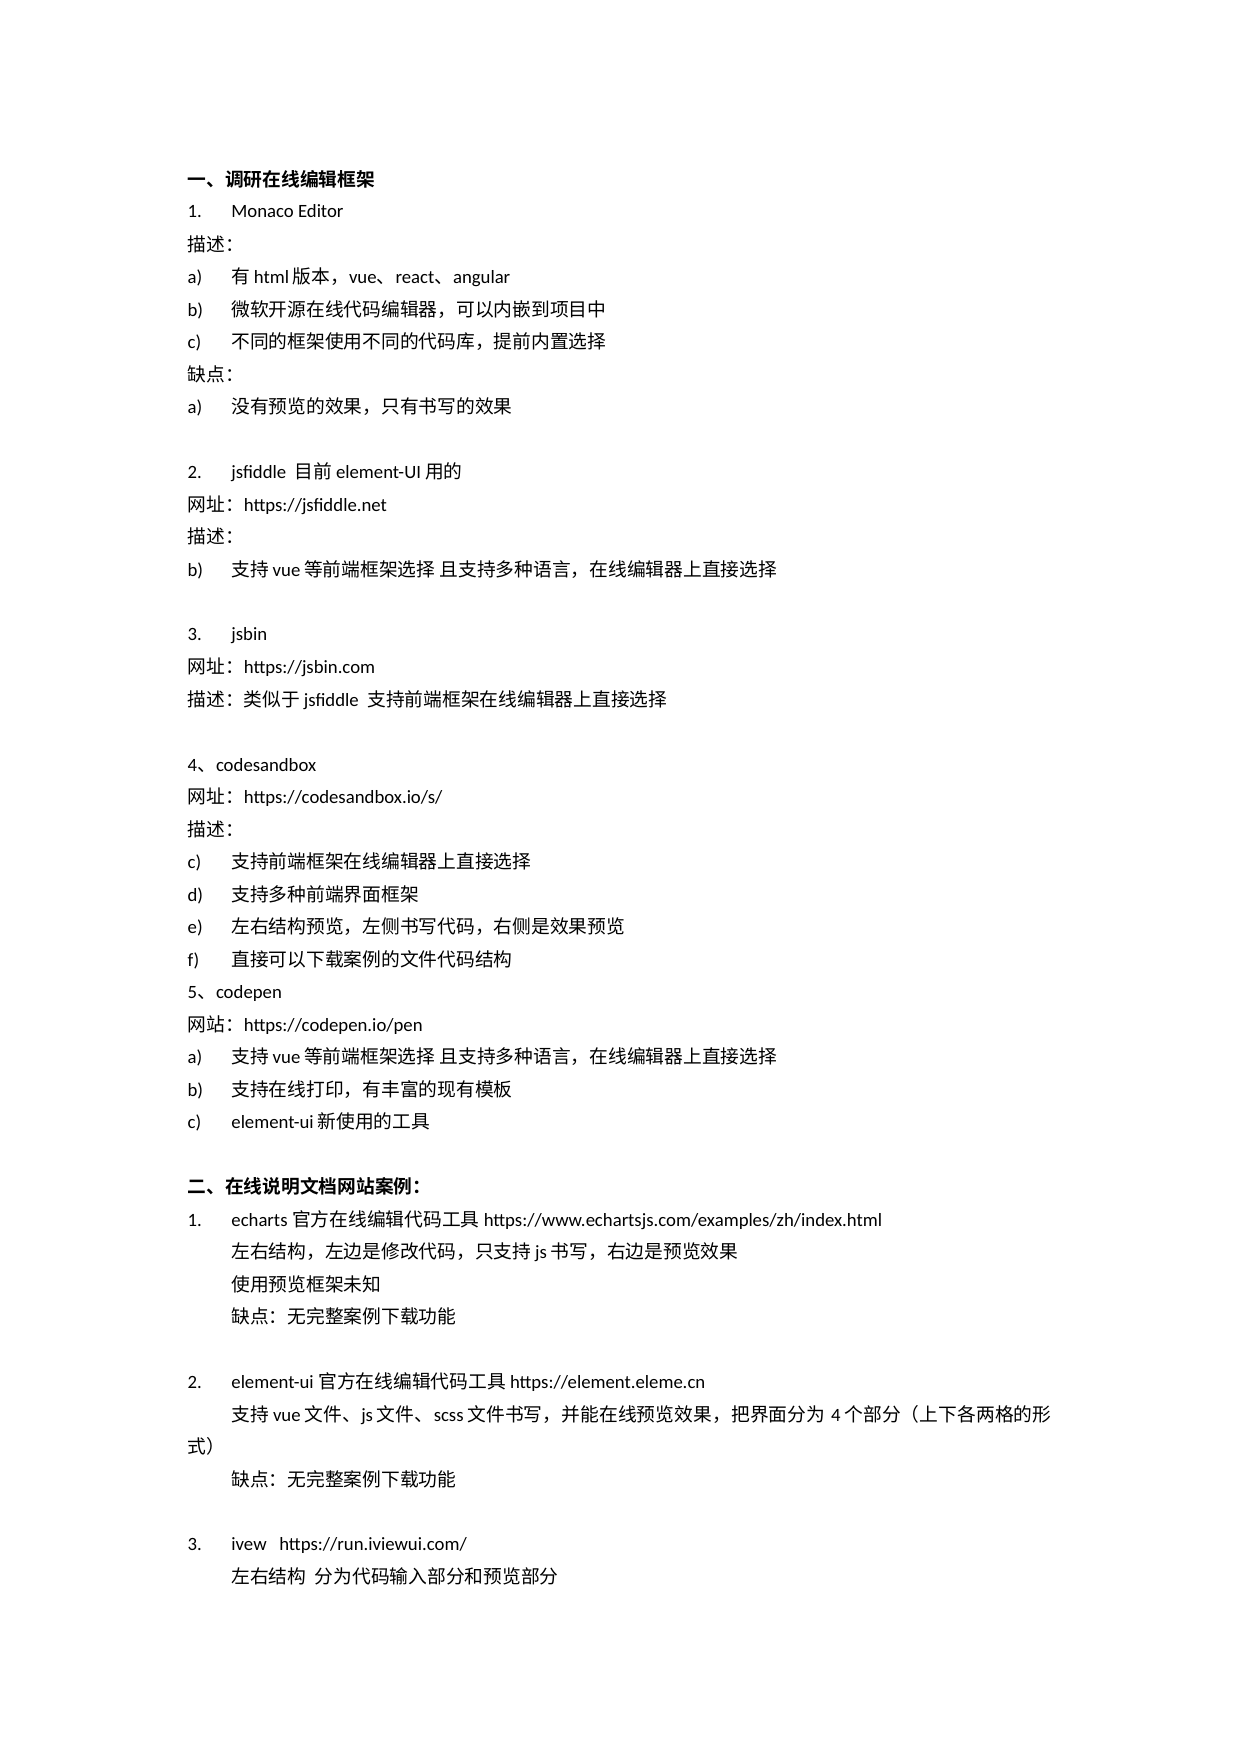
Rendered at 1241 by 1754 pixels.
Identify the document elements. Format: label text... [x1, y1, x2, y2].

text 网址：https://codesandbox.io/s/ [187, 779, 1053, 812]
text 缺点： [187, 357, 1053, 389]
text 描述：类似于jsfiddle 支持前端框架在线编辑器上直接选择 [187, 682, 1053, 714]
list 直接可以下载案例的文件代码结构 [187, 942, 1053, 974]
list 左右结构预览，左侧书写代码，右侧是效果预览 [187, 909, 1053, 942]
list 支持vue等前端框架选择 且支持多种语言，在线编辑器上直接选择 [187, 552, 1053, 584]
list element-ui新使用的工具 [187, 1104, 1053, 1137]
text 描述： [187, 519, 1053, 552]
text 一、调研在线编辑框架 [187, 162, 1053, 194]
list 5、codepen [187, 974, 1053, 1007]
list element-ui 官方在线编辑代码工具 https://element.eleme.cn [187, 1364, 1053, 1397]
list 有html版本，vue、react、angular [187, 259, 1053, 292]
list 支持前端框架在线编辑器上直接选择 [187, 844, 1053, 877]
list 支持多种前端界面框架 [187, 877, 1053, 909]
text 描述： [187, 812, 1053, 844]
text 网址：https://jsfiddle.net [187, 487, 1053, 519]
text 二、在线说明文档网站案例： [187, 1169, 1053, 1202]
list Monaco Editor [187, 194, 1053, 227]
text 支持vue文件、js文件、scss文件书写，并能在线预览效果，把界面分为4个部分（上下各两格的形式） [187, 1397, 1053, 1462]
list 支持vue等前端框架选择 且支持多种语言，在线编辑器上直接选择 [187, 1039, 1053, 1072]
list jsfiddle 目前element-UI用的 [187, 454, 1053, 487]
list 不同的框架使用不同的代码库，提前内置选择 [187, 324, 1053, 357]
list 网站：https://codepen.io/pen [187, 1007, 1053, 1039]
list jsbin [187, 617, 1053, 649]
text 网址：https://jsbin.com [187, 649, 1053, 682]
list echarts 官方在线编辑代码工具 https://www.echartsjs.com/examples/zh/index.html [187, 1202, 1053, 1234]
list 支持在线打印，有丰富的现有模板 [187, 1072, 1053, 1104]
text 缺点：无完整案例下载功能 [187, 1462, 1053, 1494]
text 左右结构 分为代码输入部分和预览部分 [187, 1559, 1053, 1592]
list 没有预览的效果，只有书写的效果 [187, 389, 1053, 422]
list ivew https://run.iviewui.com/ [187, 1527, 1053, 1559]
text 左右结构，左边是修改代码，只支持js书写，右边是预览效果 [187, 1234, 1053, 1267]
text 4、codesandbox [187, 747, 1053, 779]
text 描述： [187, 227, 1053, 259]
text 使用预览框架未知 [187, 1267, 1053, 1299]
text 缺点：无完整案例下载功能 [187, 1299, 1053, 1332]
list 微软开源在线代码编辑器，可以内嵌到项目中 [187, 292, 1053, 324]
